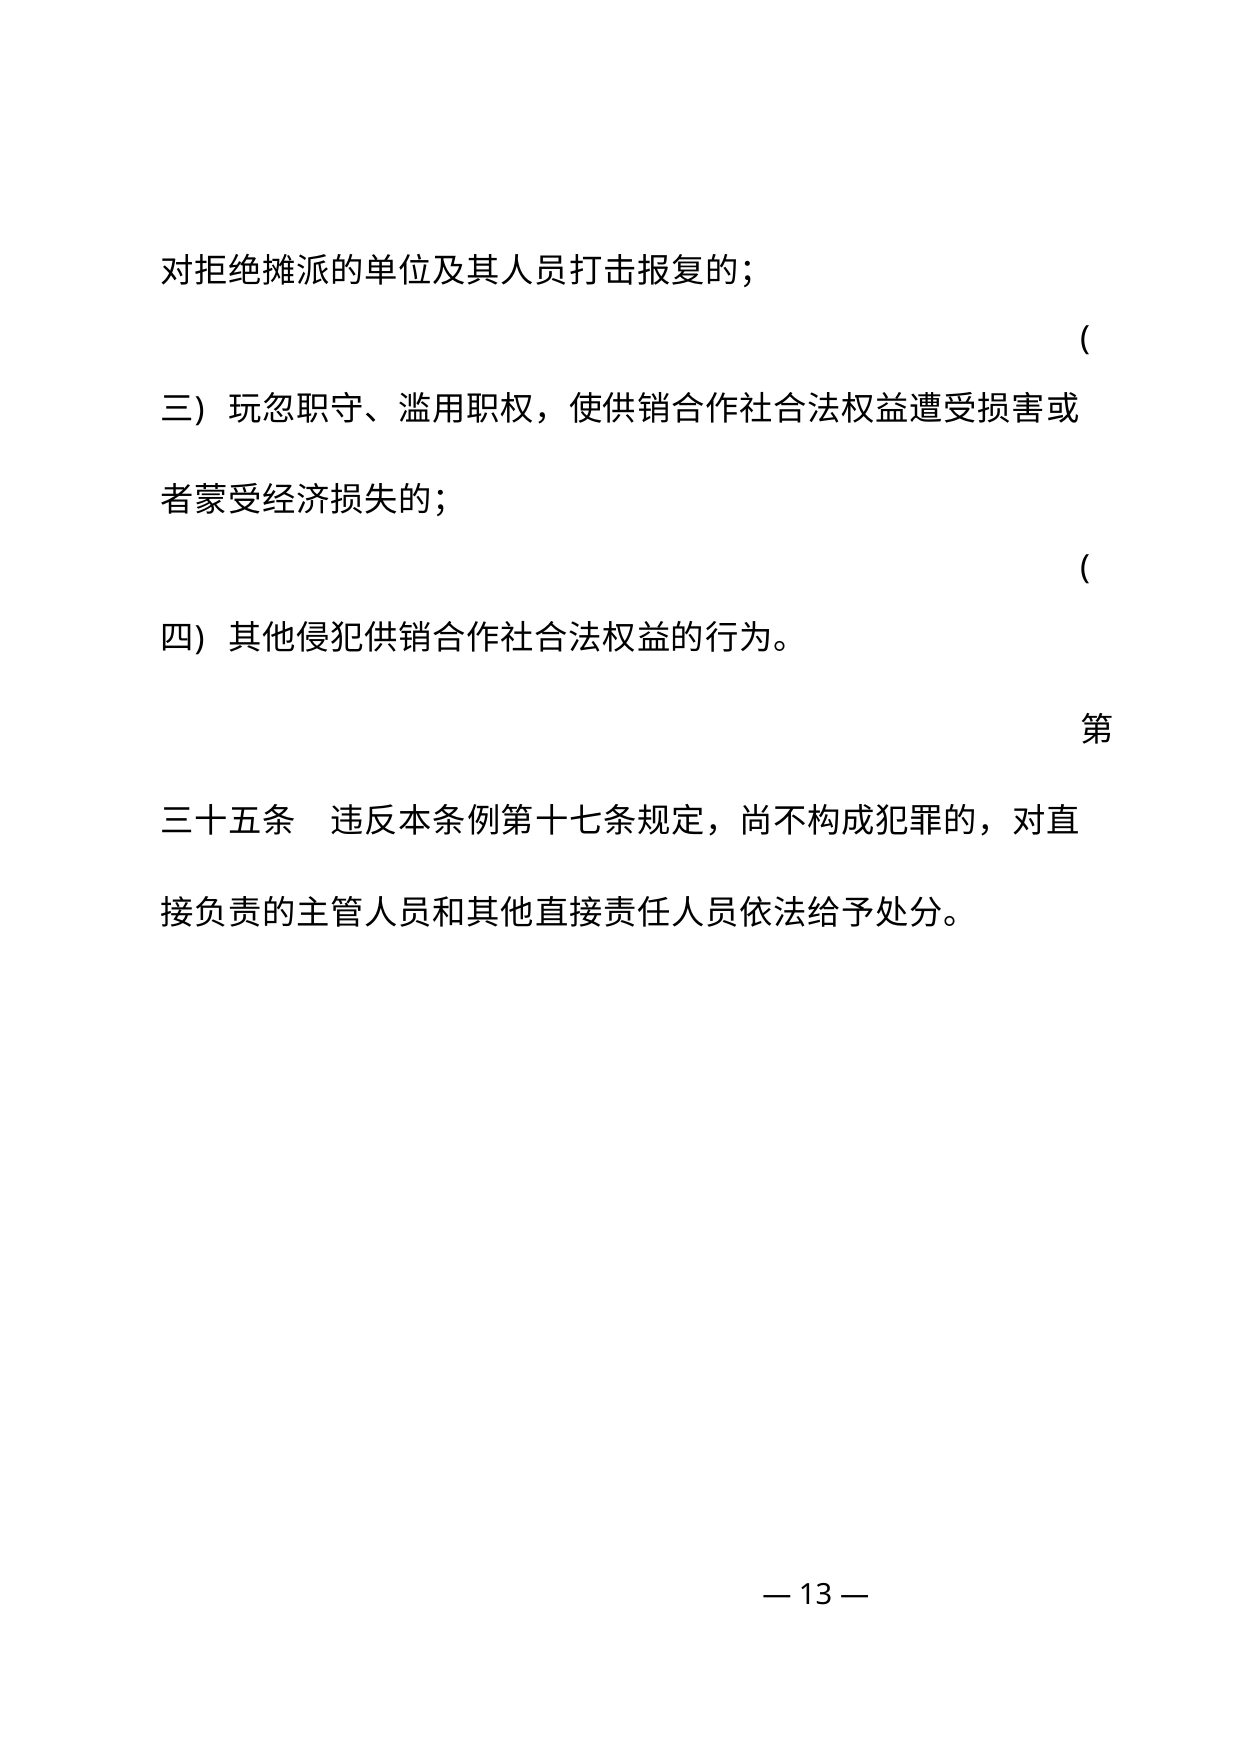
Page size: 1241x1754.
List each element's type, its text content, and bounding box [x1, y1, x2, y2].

text (四)其他侵犯供销合作社合法权益的行为。 [160, 543, 1080, 681]
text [160, 222, 1080, 314]
text (三)玩忽职守、滥用职权，使供销合作社合法权益遭受损害或者蒙受经济损失的； [160, 314, 1080, 543]
text 第三十五条 违反本条例第十七条规定，尚不构成犯罪的，对直接负责的主管人员和其他直接责任人员依法给予处分。 [160, 681, 1080, 956]
